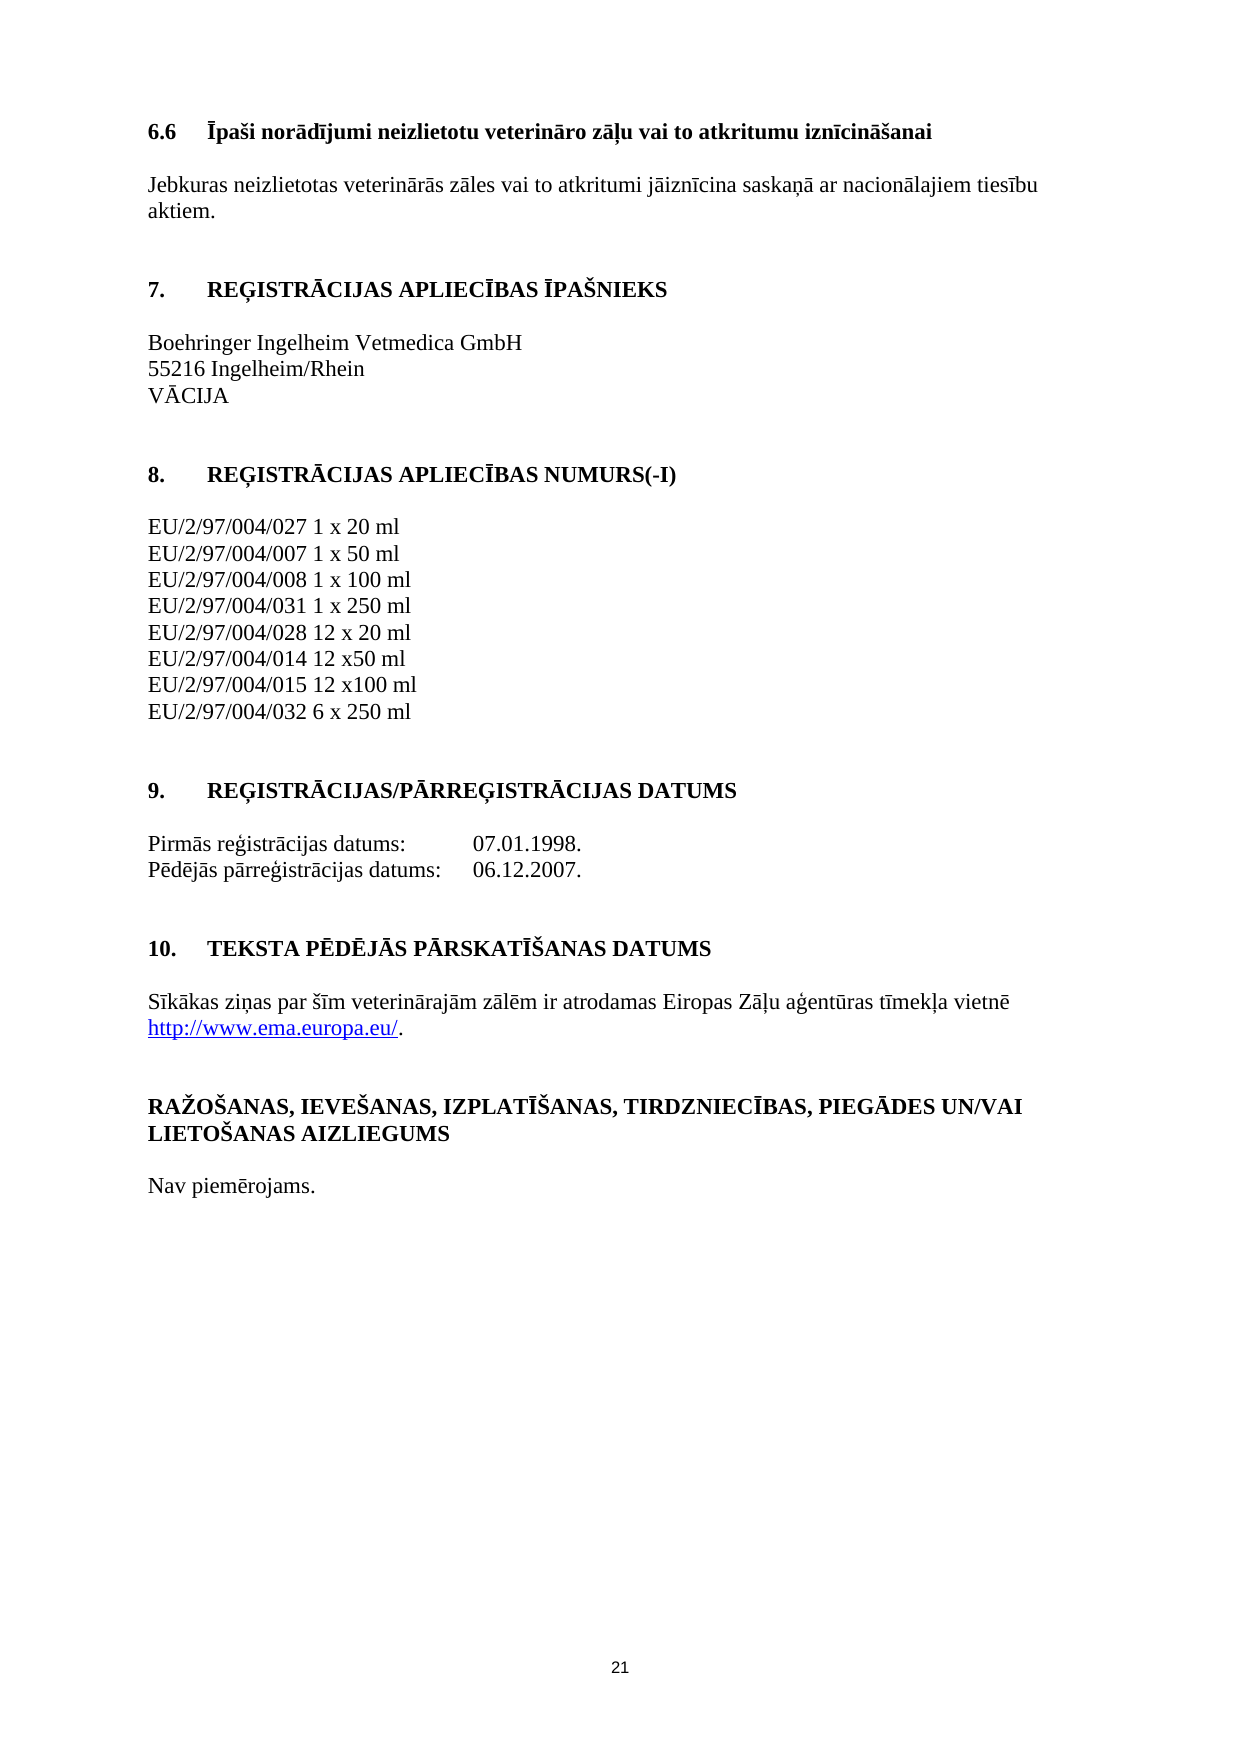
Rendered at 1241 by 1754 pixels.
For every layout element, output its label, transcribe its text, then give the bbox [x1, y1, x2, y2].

text 6.6 Īpaši norādījumi neizlietotu veterināro zāļu vai to atkritumu iznīcināšanai [148, 118, 1092, 144]
text Nav piemērojams. [148, 1172, 1092, 1199]
text Vācija [148, 382, 1092, 408]
text EU/2/97/004/014 12 x50 ml [148, 645, 1092, 672]
text Boehringer Ingelheim Vetmedica GmbH [148, 329, 1092, 355]
text Pirmās reģistrācijas datums: 07.01.1998. [148, 830, 1092, 856]
text RAŽOŠANAS, IEVEŠANAS, IZPLATĪŠANAS, TIRDZNIECĪBAS, PIEGĀDES UN/VAI LIETOŠANAS AIZLIEGUMS [148, 1093, 1092, 1146]
text EU/2/97/004/007 1 x 50 ml [148, 540, 1092, 566]
text 9. Reģistrācijas/pārreģistrācijas datums [148, 777, 1092, 803]
text Pēdējās pārreģistrācijas datums: 06.12.2007. [148, 856, 1092, 882]
text 8. Reģistrācijas APLIECĪBAS numurS(-i) [148, 461, 1092, 487]
text EU/2/97/004/027 1 x 20 ml [148, 513, 1092, 540]
text 10. Teksta pēdējās pārskatīšAnas datums [148, 935, 1092, 961]
text EU/2/97/004/032 6 x 250 ml [148, 698, 1092, 724]
text Jebkuras neizlietotas veterinārās zāles vai to atkritumi jāiznīcina saskaņā ar nacionālajiem tiesību aktiem. [148, 171, 1092, 223]
text Sīkākas ziņas par šīm veterinārajām zālēm ir atrodamas Eiropas Zāļu aģentūras tīmekļa vietnē http://www.ema.europa.eu/. [148, 988, 1092, 1041]
text 55216 Ingelheim/Rhein [148, 355, 1092, 382]
text EU/2/97/004/015 12 x100 ml [148, 672, 1092, 698]
text 7. REĢISTRĀCIJAS APLIECĪBAS ĪPAŠNIEKS [148, 276, 1092, 303]
text EU/2/97/004/008 1 x 100 ml [148, 566, 1092, 592]
text EU/2/97/004/028 12 x 20 ml [148, 619, 1092, 645]
text EU/2/97/004/031 1 x 250 ml [148, 592, 1092, 619]
